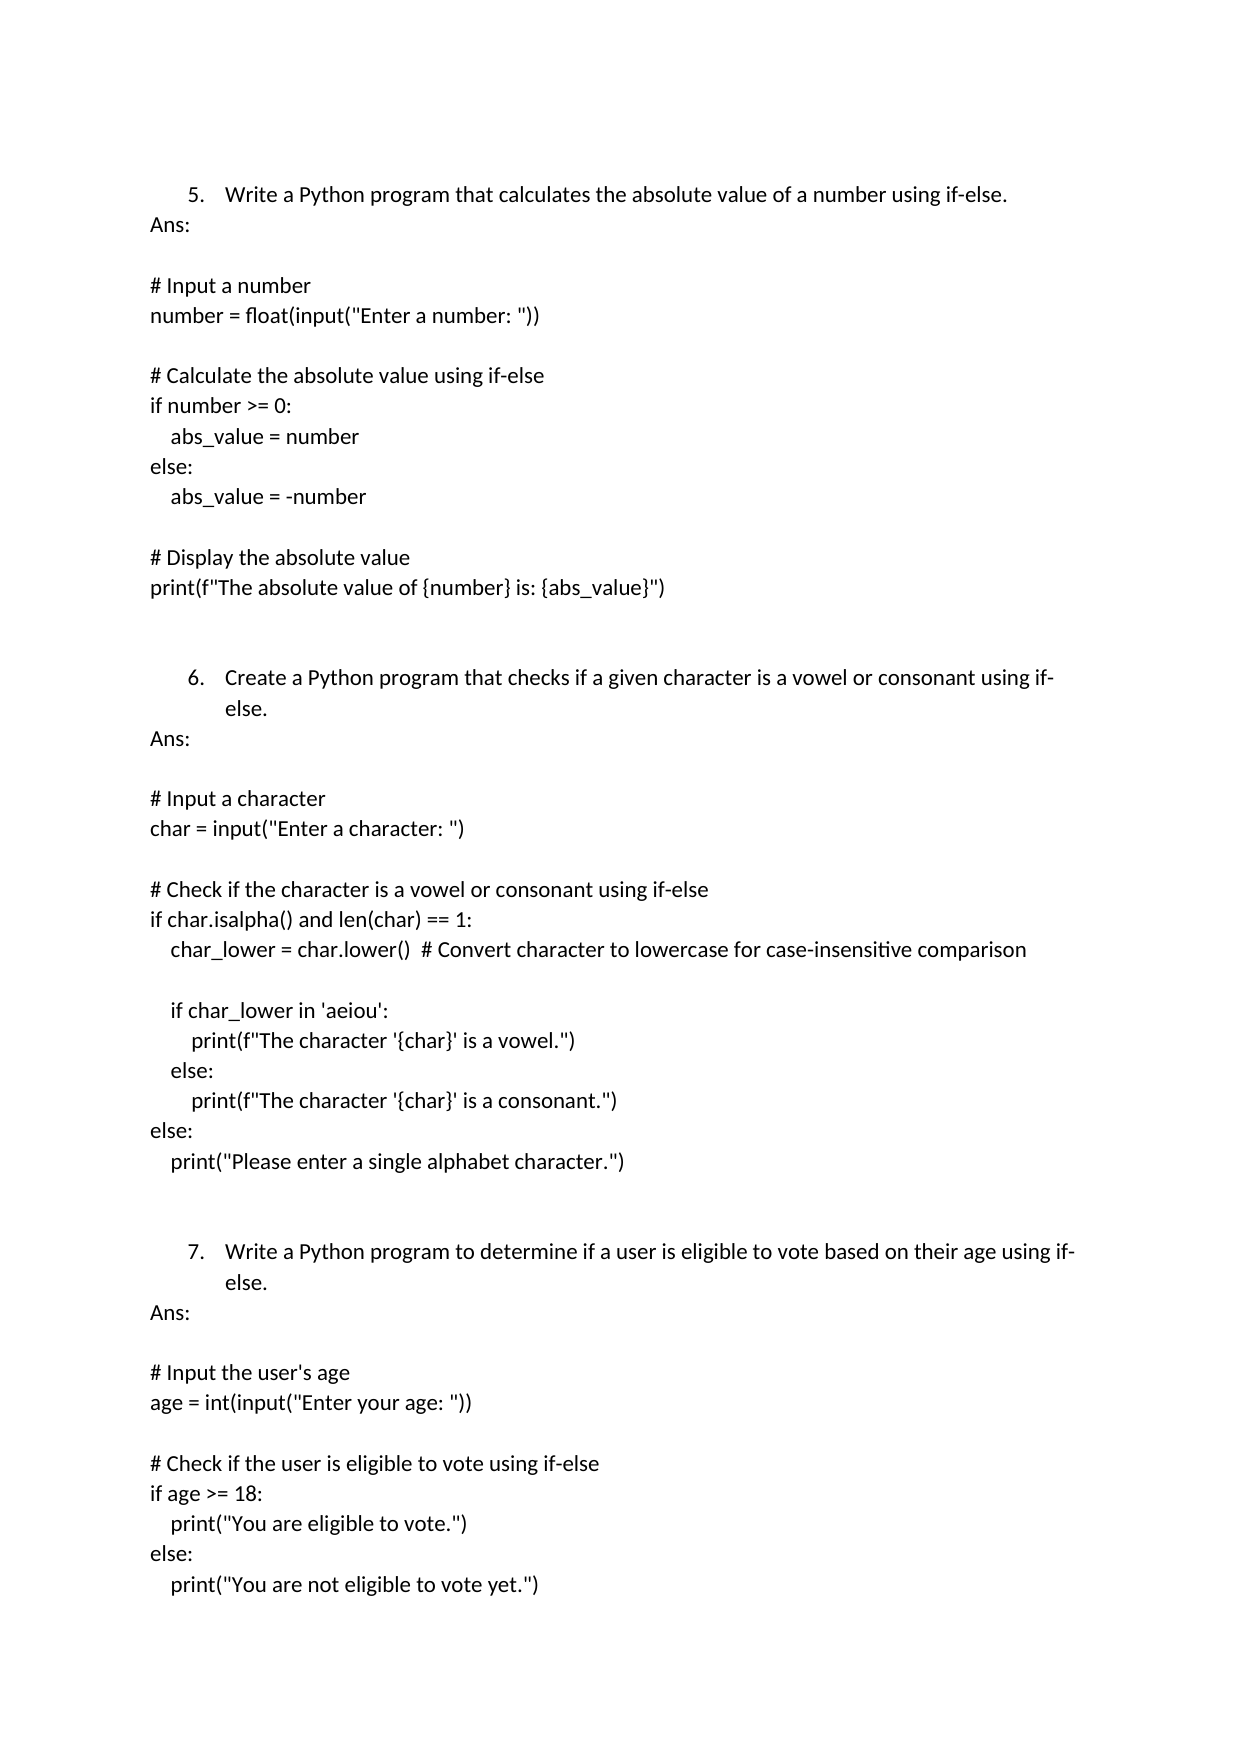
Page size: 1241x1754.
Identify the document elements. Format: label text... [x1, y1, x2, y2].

text # Check if the character is a vowel or consonant using if-else [150, 875, 1090, 903]
list Create a Python program that checks if a given character is a vowel or consonant using if-else. [187, 663, 1090, 722]
text print(f"The absolute value of {number} is: {abs_value}") [150, 573, 1090, 601]
text else: [150, 1117, 1090, 1145]
text Ans: [150, 1298, 1090, 1326]
text # Calculate the absolute value using if-else [150, 361, 1090, 389]
text char_lower = char.lower() # Convert character to lowercase for case-insensitive comparison [150, 935, 1090, 963]
text Ans: [150, 724, 1090, 752]
text print(f"The character '{char}' is a consonant.") [150, 1086, 1090, 1114]
text number = float(input("Enter a number: ")) [150, 301, 1090, 329]
text else: [150, 452, 1090, 480]
text if char.isalpha() and len(char) == 1: [150, 905, 1090, 933]
text else: [150, 1056, 1090, 1084]
text # Input the user's age [150, 1358, 1090, 1386]
text # Display the absolute value [150, 543, 1090, 571]
text print("You are not eligible to vote yet.") [150, 1570, 1090, 1598]
text Ans: [150, 210, 1090, 238]
text if number >= 0: [150, 392, 1090, 420]
text abs_value = number [150, 422, 1090, 450]
text abs_value = -number [150, 482, 1090, 510]
text char = input("Enter a character: ") [150, 814, 1090, 843]
text if age >= 18: [150, 1479, 1090, 1507]
text # Input a character [150, 784, 1090, 812]
text print("Please enter a single alphabet character.") [150, 1147, 1090, 1175]
text print("You are eligible to vote.") [150, 1509, 1090, 1537]
text if char_lower in 'aeiou': [150, 996, 1090, 1024]
list Write a Python program that calculates the absolute value of a number using if-else. [187, 180, 1090, 208]
text # Check if the user is eligible to vote using if-else [150, 1449, 1090, 1477]
text else: [150, 1539, 1090, 1568]
text age = int(input("Enter your age: ")) [150, 1388, 1090, 1417]
list Write a Python program to determine if a user is eligible to vote based on their age using if-else. [187, 1237, 1090, 1296]
text # Input a number [150, 271, 1090, 299]
text print(f"The character '{char}' is a vowel.") [150, 1026, 1090, 1054]
